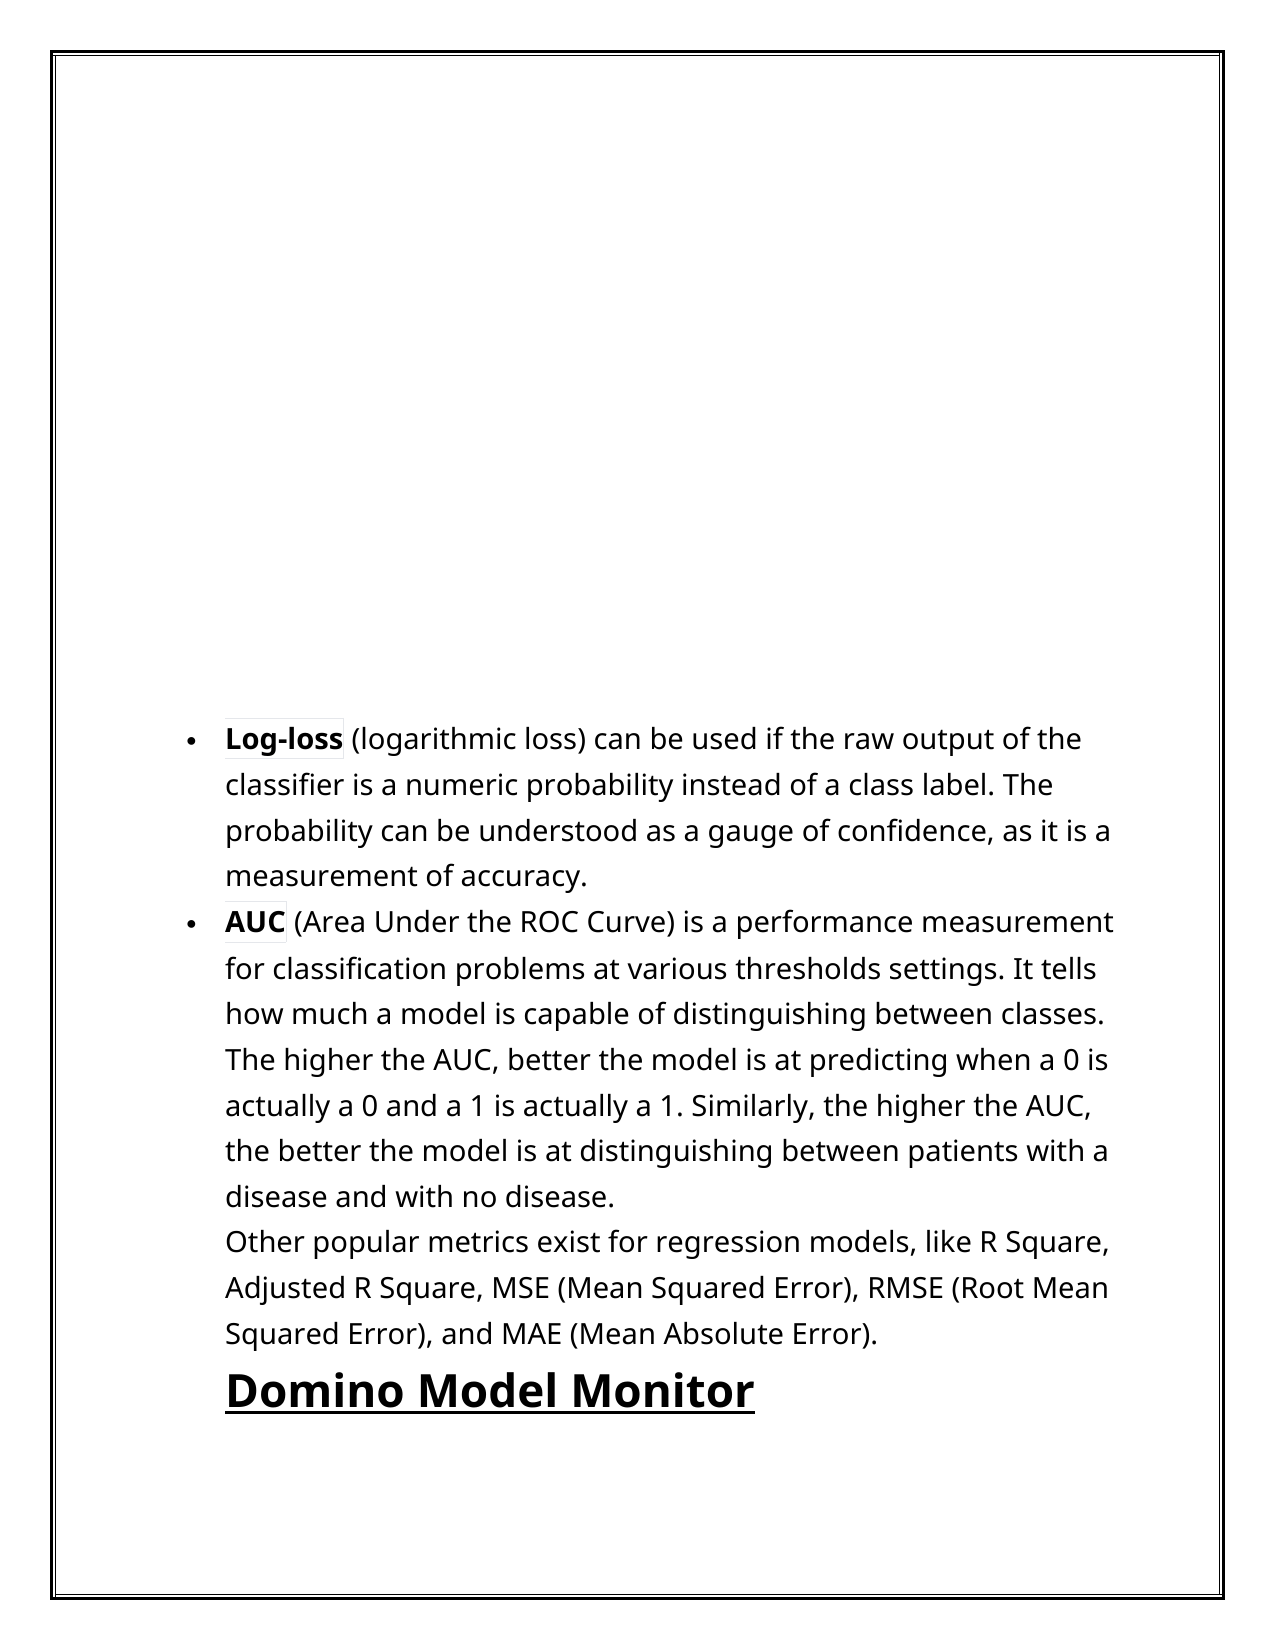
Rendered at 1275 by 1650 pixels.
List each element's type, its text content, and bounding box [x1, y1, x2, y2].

list Domino Model Monitor [225, 1358, 1125, 1421]
list Other popular metrics exist for regression models, like R Square, Adjusted R Square, MSE (Mean Squared Error), RMSE (Root Mean Squared Error), and MAE (Mean Absolute Error). [225, 1222, 1125, 1353]
list AUC (Area Under the ROC Curve) is a performance measurement for classification problems at various thresholds settings. It tells how much a model is capable of distinguishing between classes. The higher the AUC, better the model is at predicting when a 0 is actually a 0 and a 1 is actually a 1. Similarly, the higher the AUC, the better the model is at distinguishing between patients with a disease and with no disease. [187, 901, 1125, 1216]
list Log-loss (logarithmic loss) can be used if the raw output of the classifier is a numeric probability instead of a class label. The probability can be understood as a gauge of confidence, as it is a measurement of accuracy. [187, 718, 1125, 895]
